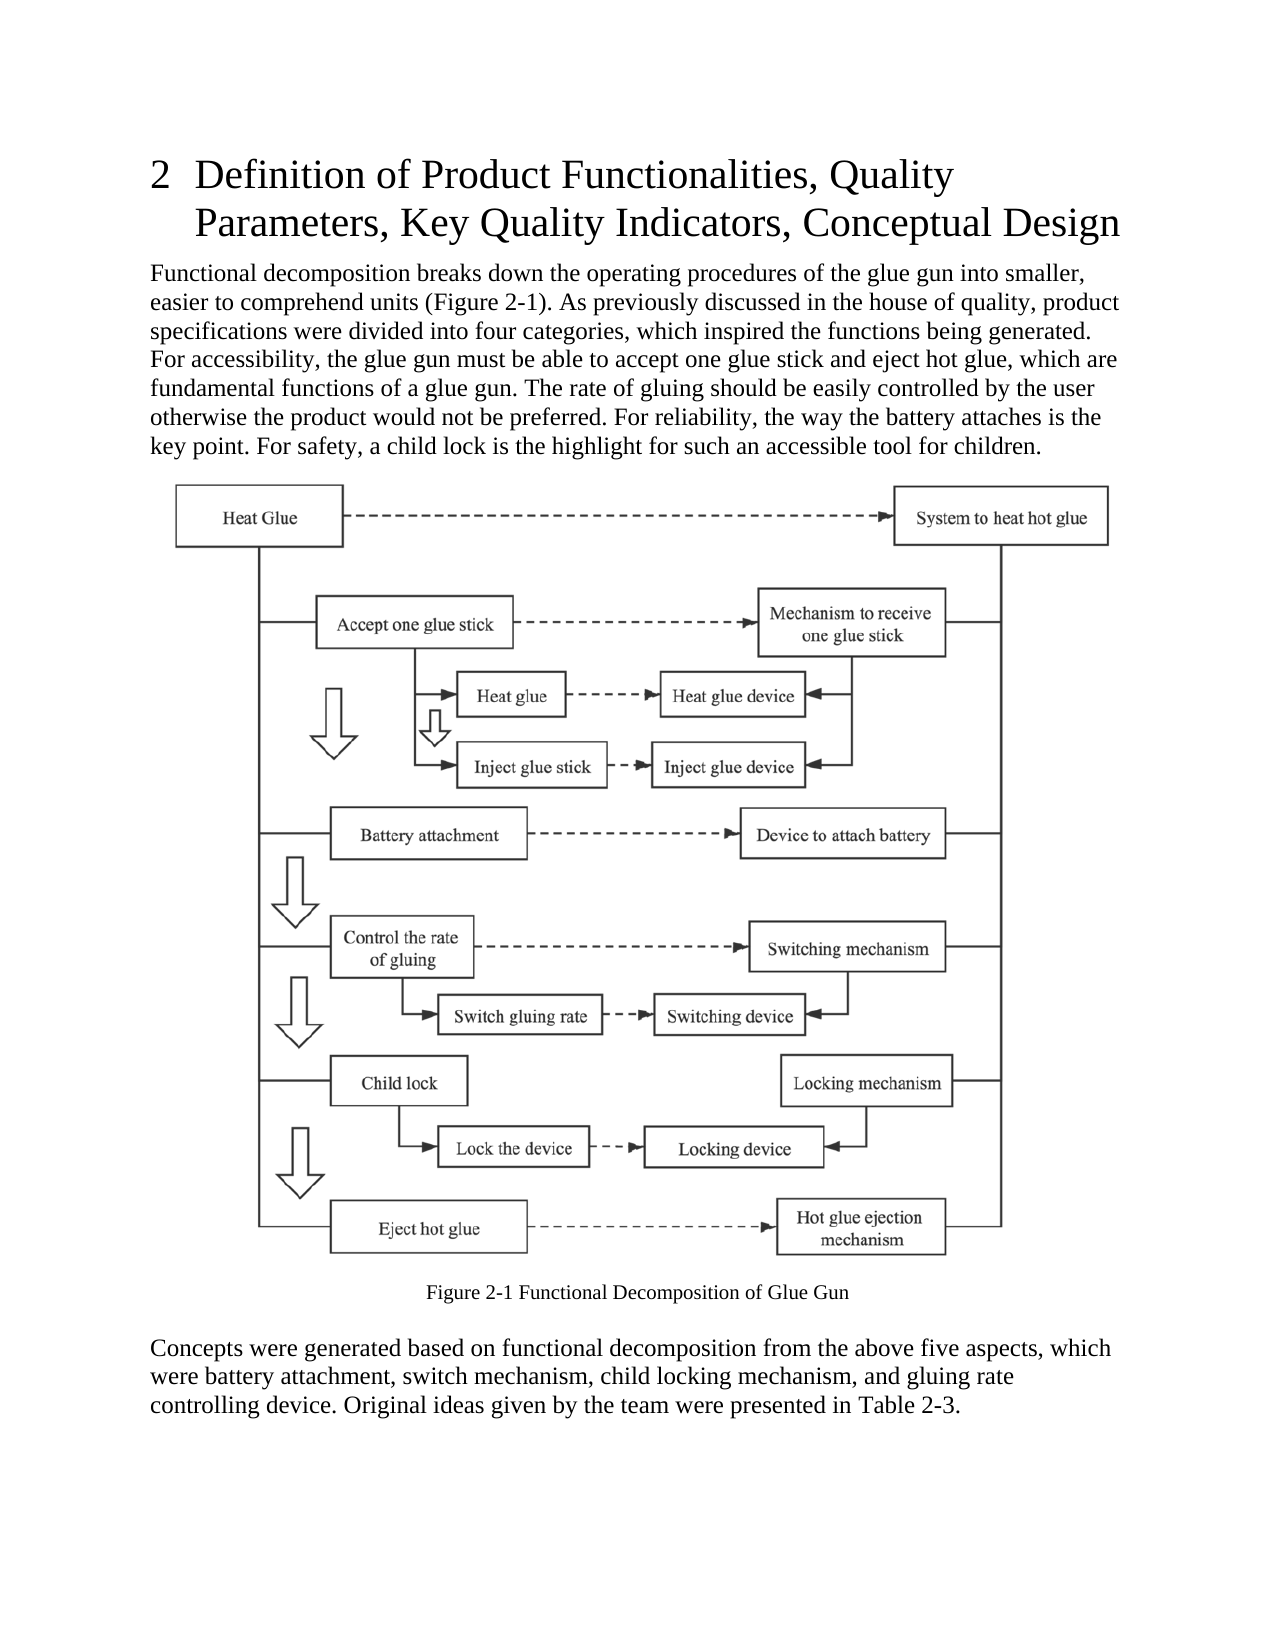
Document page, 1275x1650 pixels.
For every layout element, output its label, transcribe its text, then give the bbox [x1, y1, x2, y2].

text Functional decomposition breaks down the operating procedures of the glue gun into smaller, easier to comprehend units (Figure 2-1). As previously discussed in the house of quality, product specifications were divided into four categories, which inspired the functions being generated. For accessibility, the glue gun must be able to accept one glue stick and eject hot glue, which are fundamental functions of a glue gun. The rate of gluing should be easily controlled by the user otherwise the product would not be preferred. For reliability, the way the battery attaches is the key point. For safety, a child lock is the highlight for such an accessible tool for children. [150, 258, 1125, 459]
subtitle Definition of Product Functionalities, Quality Parameters, Key Quality Indicators, Conceptual Design [150, 150, 1125, 246]
text Figure 2-1 Functional Decomposition of Glue Gun [150, 1280, 1125, 1304]
picture [150, 459, 1133, 1280]
